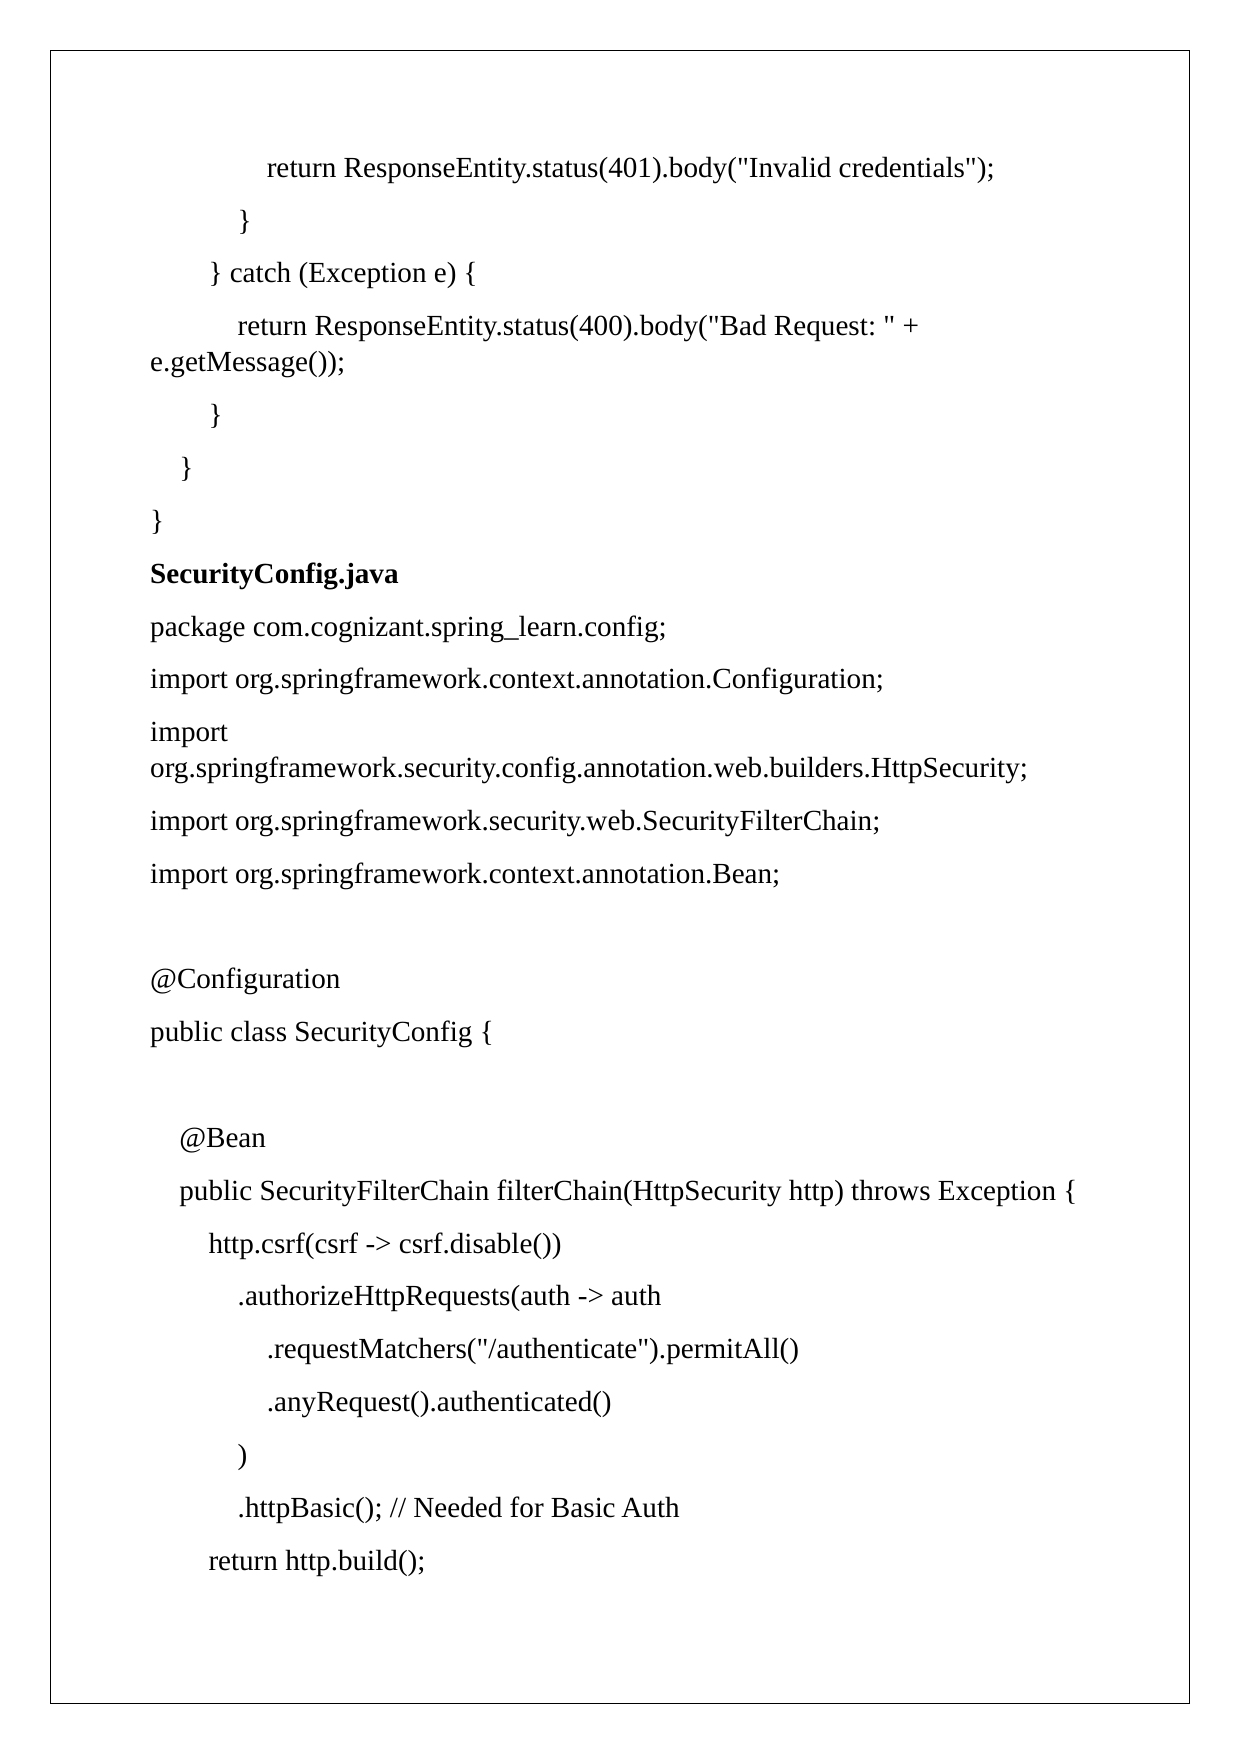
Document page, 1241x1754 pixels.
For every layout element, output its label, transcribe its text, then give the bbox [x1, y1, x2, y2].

text return ResponseEntity.status(400).body("Bad Request: " + e.getMessage()); [150, 308, 1090, 378]
text .authorizeHttpRequests(auth -> auth [150, 1278, 1090, 1312]
text public SecurityFilterChain filterChain(HttpSecurity http) throws Exception { [150, 1173, 1090, 1206]
text @Bean [150, 1120, 1090, 1154]
text .anyRequest().authenticated() [150, 1384, 1090, 1418]
text } [150, 450, 1090, 484]
text .requestMatchers("/authenticate").permitAll() [150, 1331, 1090, 1365]
text import org.springframework.security.web.SecurityFilterChain; [150, 803, 1090, 837]
text http.csrf(csrf -> csrf.disable()) [150, 1226, 1090, 1259]
text .httpBasic(); // Needed for Basic Auth [150, 1490, 1090, 1523]
text } [150, 503, 1090, 537]
text @Configuration [150, 962, 1090, 995]
text ) [150, 1437, 1090, 1471]
text } catch (Exception e) { [150, 256, 1090, 289]
text return ResponseEntity.status(401).body("Invalid credentials"); [150, 150, 1090, 183]
text import org.springframework.security.config.annotation.web.builders.HttpSecurity; [150, 714, 1090, 784]
text } [150, 203, 1090, 236]
text } [150, 397, 1090, 431]
text SecurityConfig.java [150, 556, 1090, 589]
text import org.springframework.context.annotation.Configuration; [150, 661, 1090, 695]
text package com.cognizant.spring_learn.config; [150, 609, 1090, 642]
text public class SecurityConfig { [150, 1014, 1090, 1048]
text import org.springframework.context.annotation.Bean; [150, 856, 1090, 889]
text return http.build(); [150, 1543, 1090, 1576]
